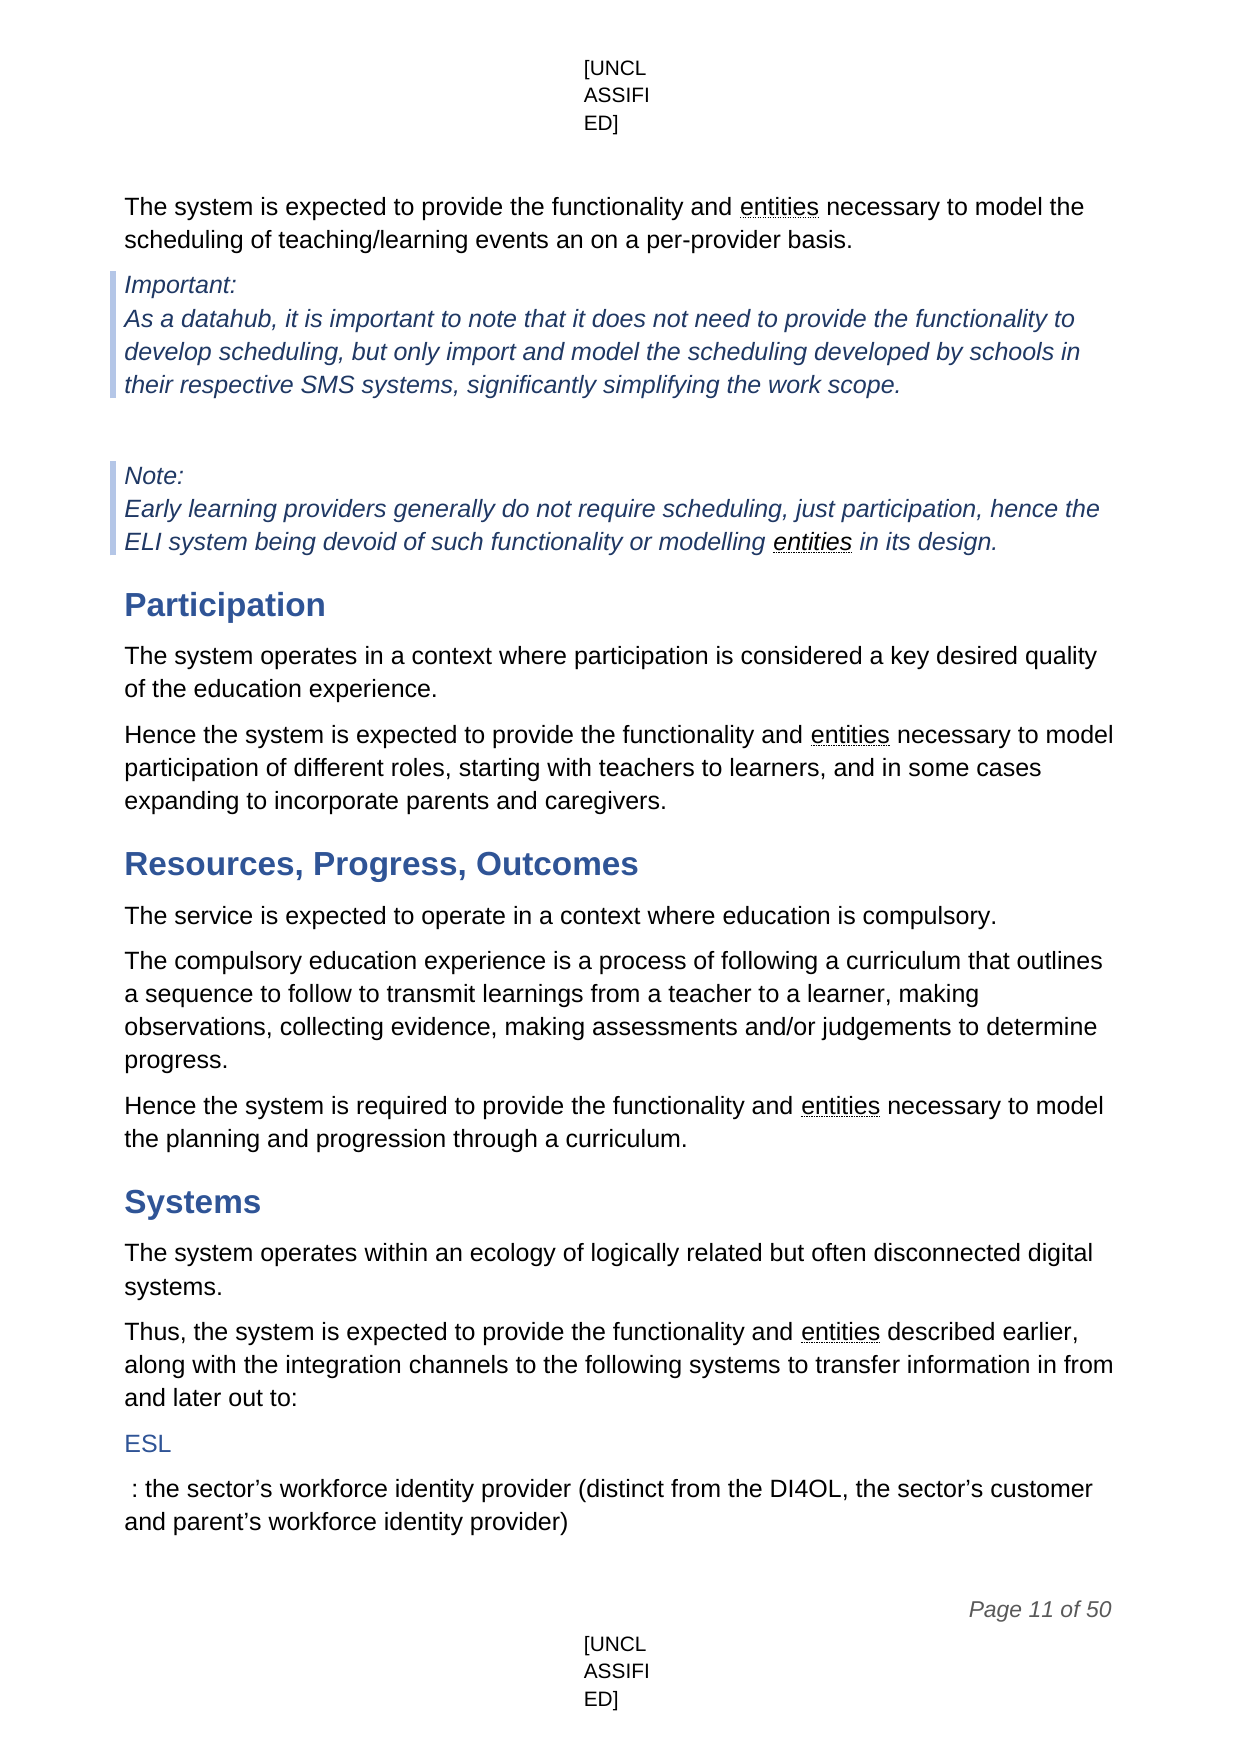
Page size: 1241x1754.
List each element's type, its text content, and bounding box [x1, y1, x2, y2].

text Hence the system is required to provide the functionality and entities necessary to model the planning and progression through a curriculum. [124, 1091, 1116, 1152]
text : the sector’s workforce identity provider (distinct from the DI4OL, the sector’s customer and parent’s workforce identity provider) [124, 1474, 1116, 1536]
subtitle ESL [124, 1428, 1116, 1457]
subtitle Resources, Progress, Outcomes [124, 844, 1116, 882]
subtitle Participation [124, 585, 1116, 623]
text Thus, the system is expected to provide the functionality and entities described earlier, along with the integration channels to the following systems to transfer information in from and later out to: [124, 1317, 1116, 1412]
text The system operates in a context where participation is considered a key desired quality of the education experience. [124, 641, 1116, 703]
text The system operates within an ecology of logically related but often disconnected digital systems. [124, 1238, 1116, 1300]
subtitle Systems [124, 1182, 1116, 1220]
text The system is expected to provide the functionality and entities necessary to model the scheduling of teaching/learning events an on a per-provider basis. [124, 192, 1116, 254]
text Note: Early learning providers generally do not require scheduling, just participation, hence the ELI system being devoid of such functionality or modelling entities in its design. [116, 461, 1116, 555]
text The service is expected to operate in a context where education is compulsory. [124, 901, 1116, 929]
text Important: As a datahub, it is important to note that it does not need to provide the functionality to develop scheduling, but only import and model the scheduling developed by schools in their respective SMS systems, significantly simplifying the work scope. [116, 271, 1116, 398]
text Hence the system is expected to provide the functionality and entities necessary to model participation of different roles, starting with teachers to learners, and in some cases expanding to incorporate parents and caregivers. [124, 720, 1116, 815]
text The compulsory education experience is a process of following a curriculum that outlines a sequence to follow to transmit learnings from a teacher to a learner, making observations, collecting evidence, making assessments and/or judgements to determine progress. [124, 946, 1116, 1074]
